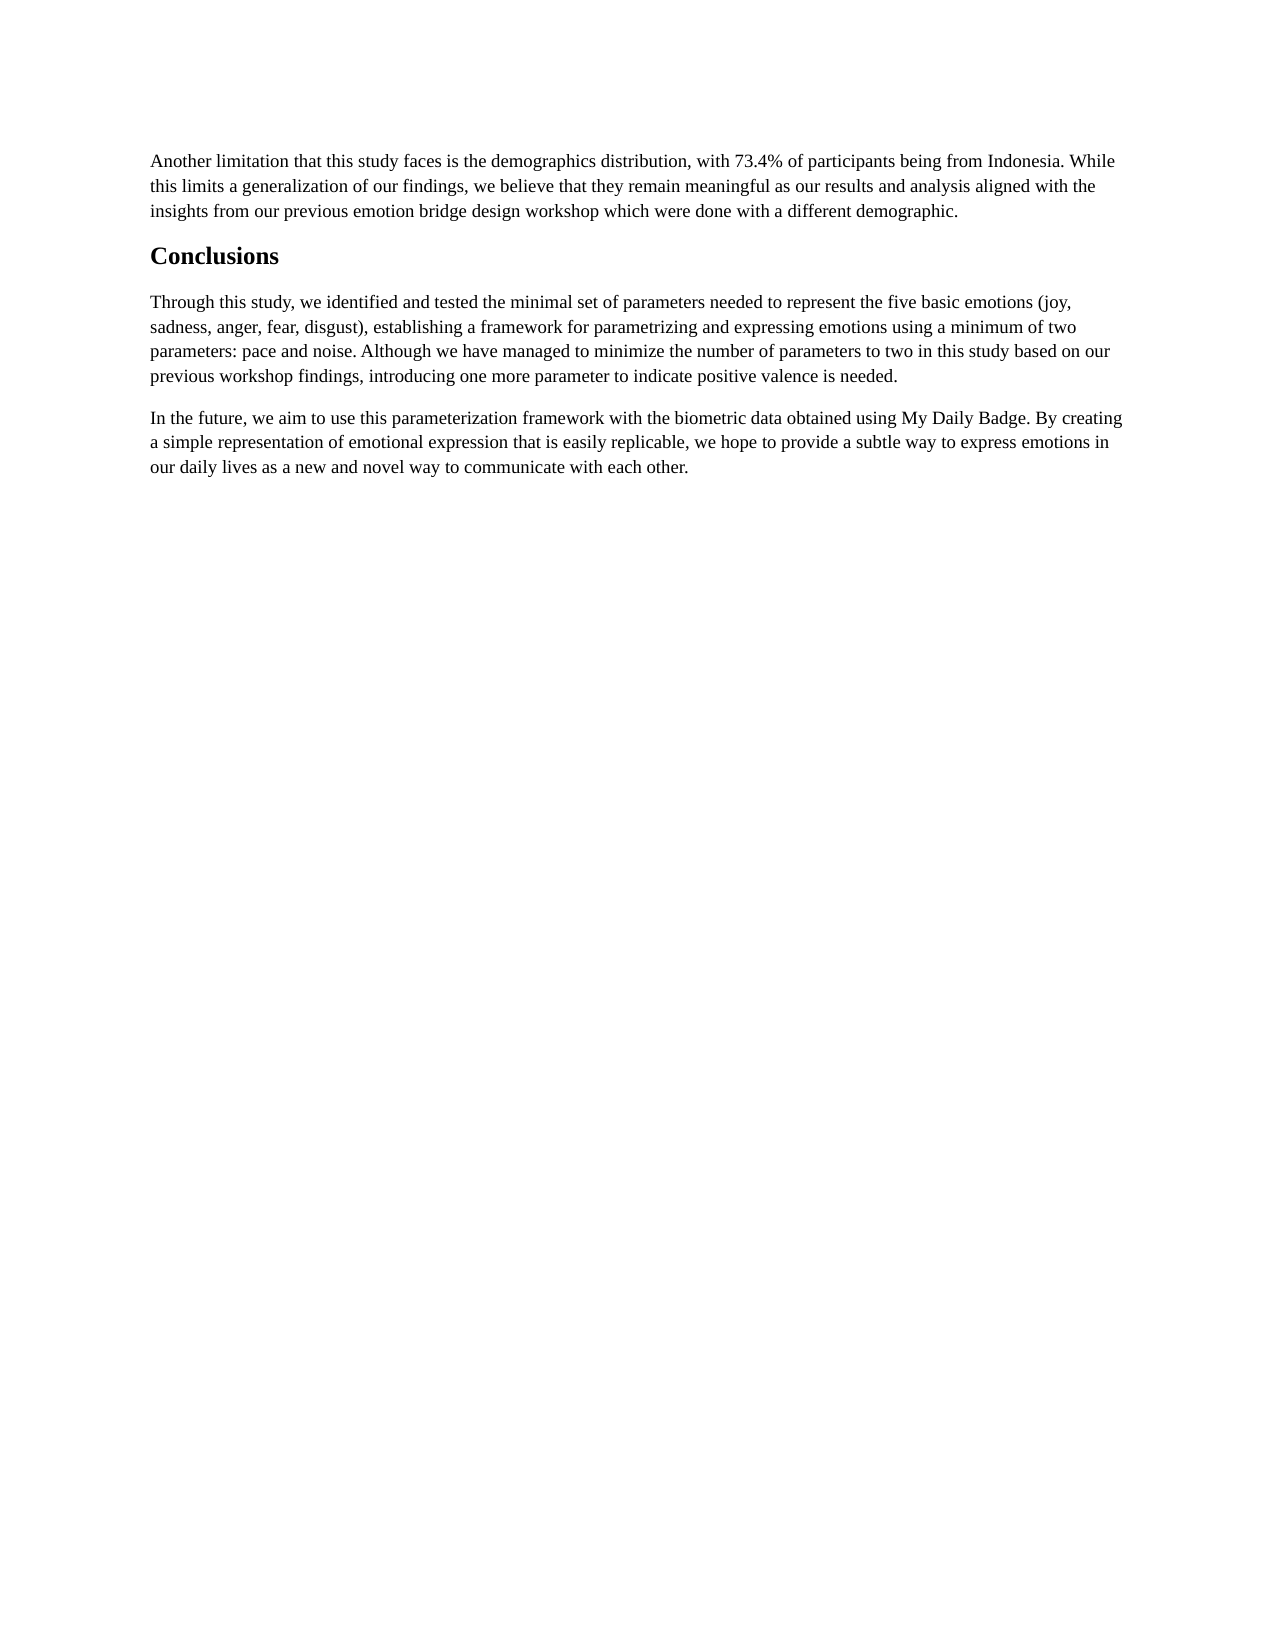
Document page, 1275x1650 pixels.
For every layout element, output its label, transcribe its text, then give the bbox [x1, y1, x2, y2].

title Another limitation that this study faces is the demographics distribution, with 73.4% of participants being from Indonesia. While this limits a generalization of our findings, we believe that they remain meaningful as our results and analysis aligned with the insights from our previous emotion bridge design workshop which were done with a different demographic. [150, 150, 1125, 221]
title Through this study, we identified and tested the minimal set of parameters needed to represent the five basic emotions (joy, sadness, anger, fear, disgust), establishing a framework for parametrizing and expressing emotions using a minimum of two parameters: pace and noise. Although we have managed to minimize the number of parameters to two in this study based on our previous workshop findings, introducing one more parameter to indicate positive valence is needed. [150, 291, 1125, 387]
title In the future, we aim to use this parameterization framework with the biometric data obtained using My Daily Badge. By creating a simple representation of emotional expression that is easily replicable, we hope to provide a subtle way to express emotions in our daily lives as a new and novel way to communicate with each other. [150, 407, 1125, 478]
title Conclusions [150, 241, 1125, 270]
